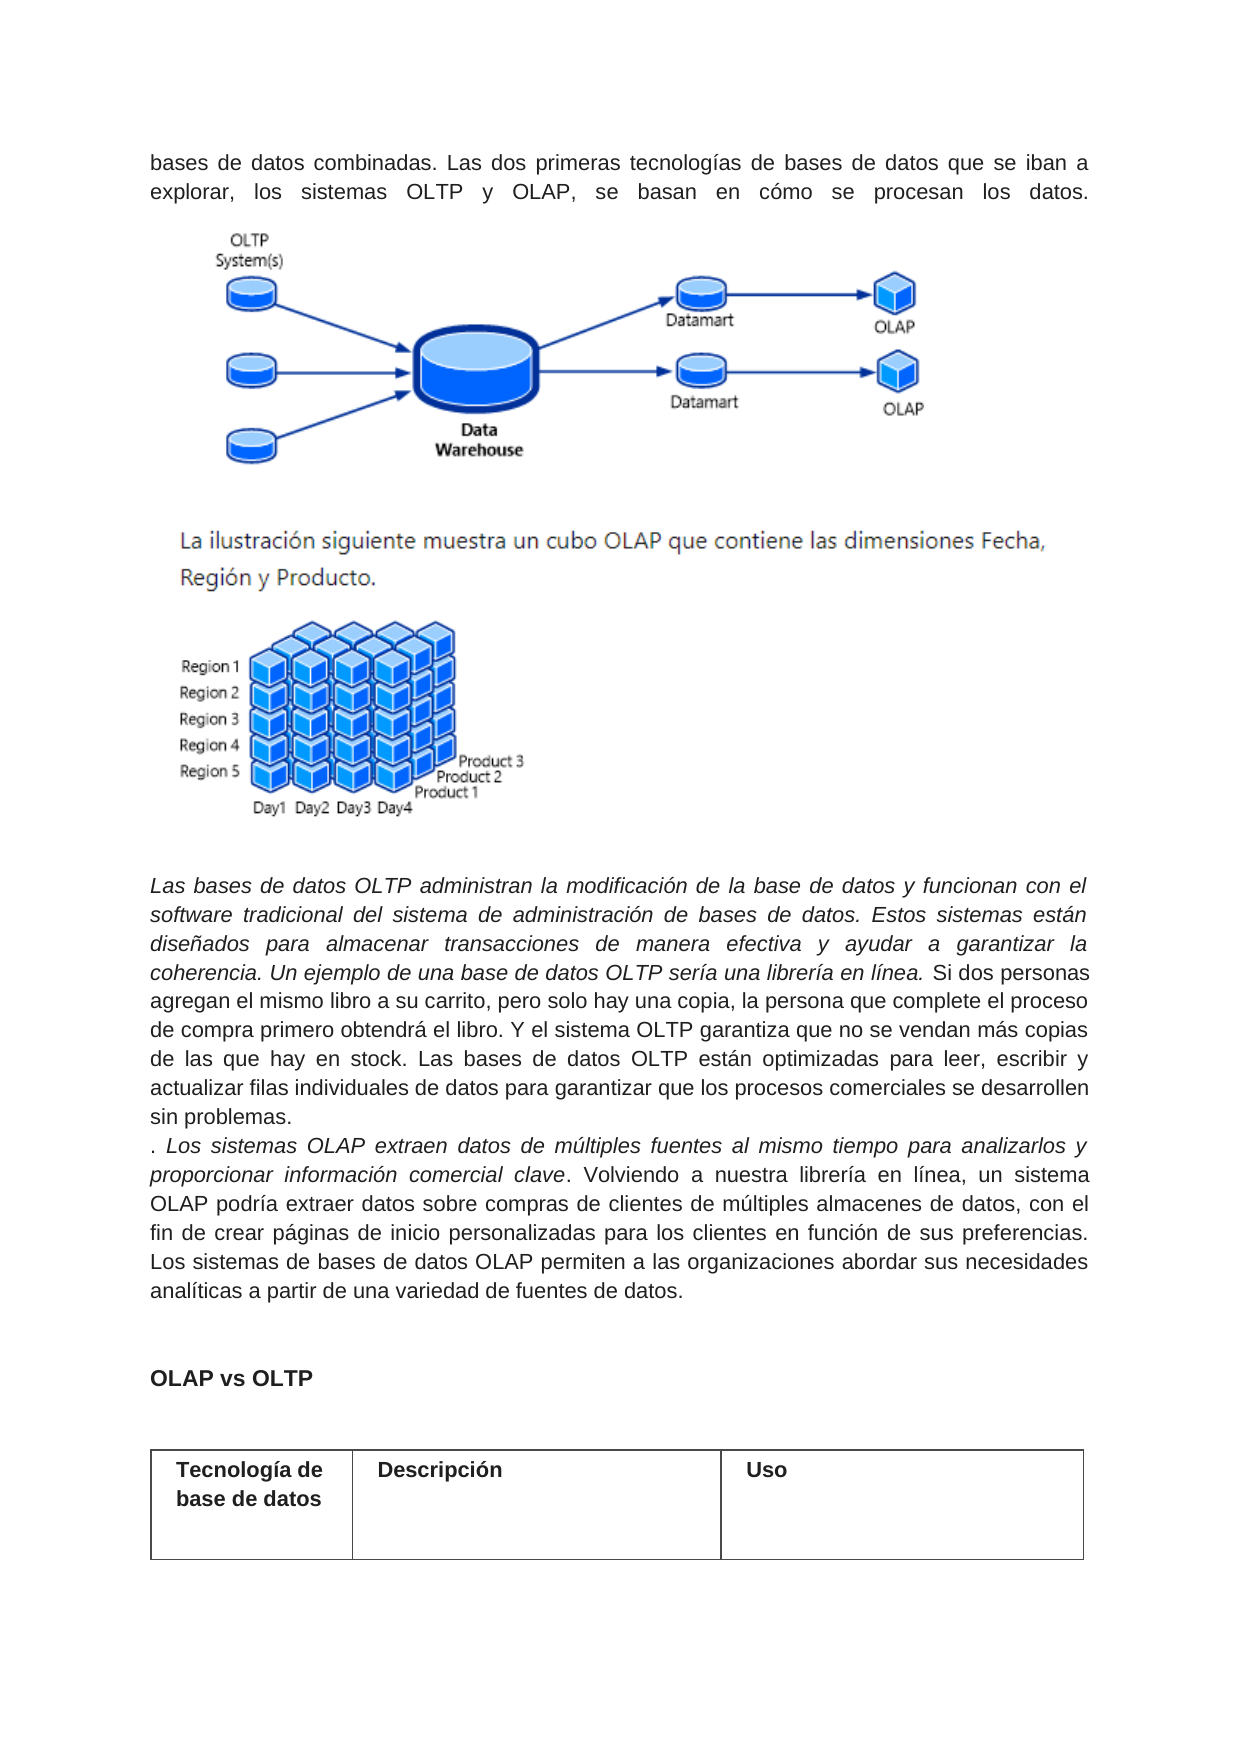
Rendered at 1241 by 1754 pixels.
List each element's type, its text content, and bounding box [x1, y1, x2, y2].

picture [150, 208, 971, 477]
text . Los sistemas OLAP extraen datos de múltiples fuentes al mismo tiempo para analizarlos y proporcionar información comercial clave. Volviendo a nuestra librería en línea, un sistema OLAP podría extraer datos sobre compras de clientes de múltiples almacenes de datos, con el fin de crear páginas de inicio personalizadas para los clientes en función de sus preferencias. Los sistemas de bases de datos OLAP permiten a las organizaciones abordar sus necesidades analíticas a partir de una variedad de fuentes de datos. [150, 1133, 1090, 1303]
table_header Tecnología de base de datos [152, 1451, 352, 1558]
picture [150, 509, 1091, 840]
table_header Uso [722, 1451, 1083, 1558]
table_header Descripción [353, 1451, 720, 1558]
subtitle OLAP vs OLTP [150, 1365, 1090, 1391]
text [150, 150, 1090, 477]
text Las bases de datos OLTP administran la modificación de la base de datos y funcionan con el software tradicional del sistema de administración de bases de datos. Estos sistemas están diseñados para almacenar transacciones de manera efectiva y ayudar a garantizar la coherencia. Un ejemplo de una base de datos OLTP sería una librería en línea. Si dos personas agregan el mismo libro a su carrito, pero solo hay una copia, la persona que complete el proceso de compra primero obtendrá el libro. Y el sistema OLTP garantiza que no se vendan más copias de las que hay en stock. Las bases de datos OLTP están optimizadas para leer, escribir y actualizar filas individuales de datos para garantizar que los procesos comerciales se desarrollen sin problemas. [150, 872, 1090, 1129]
